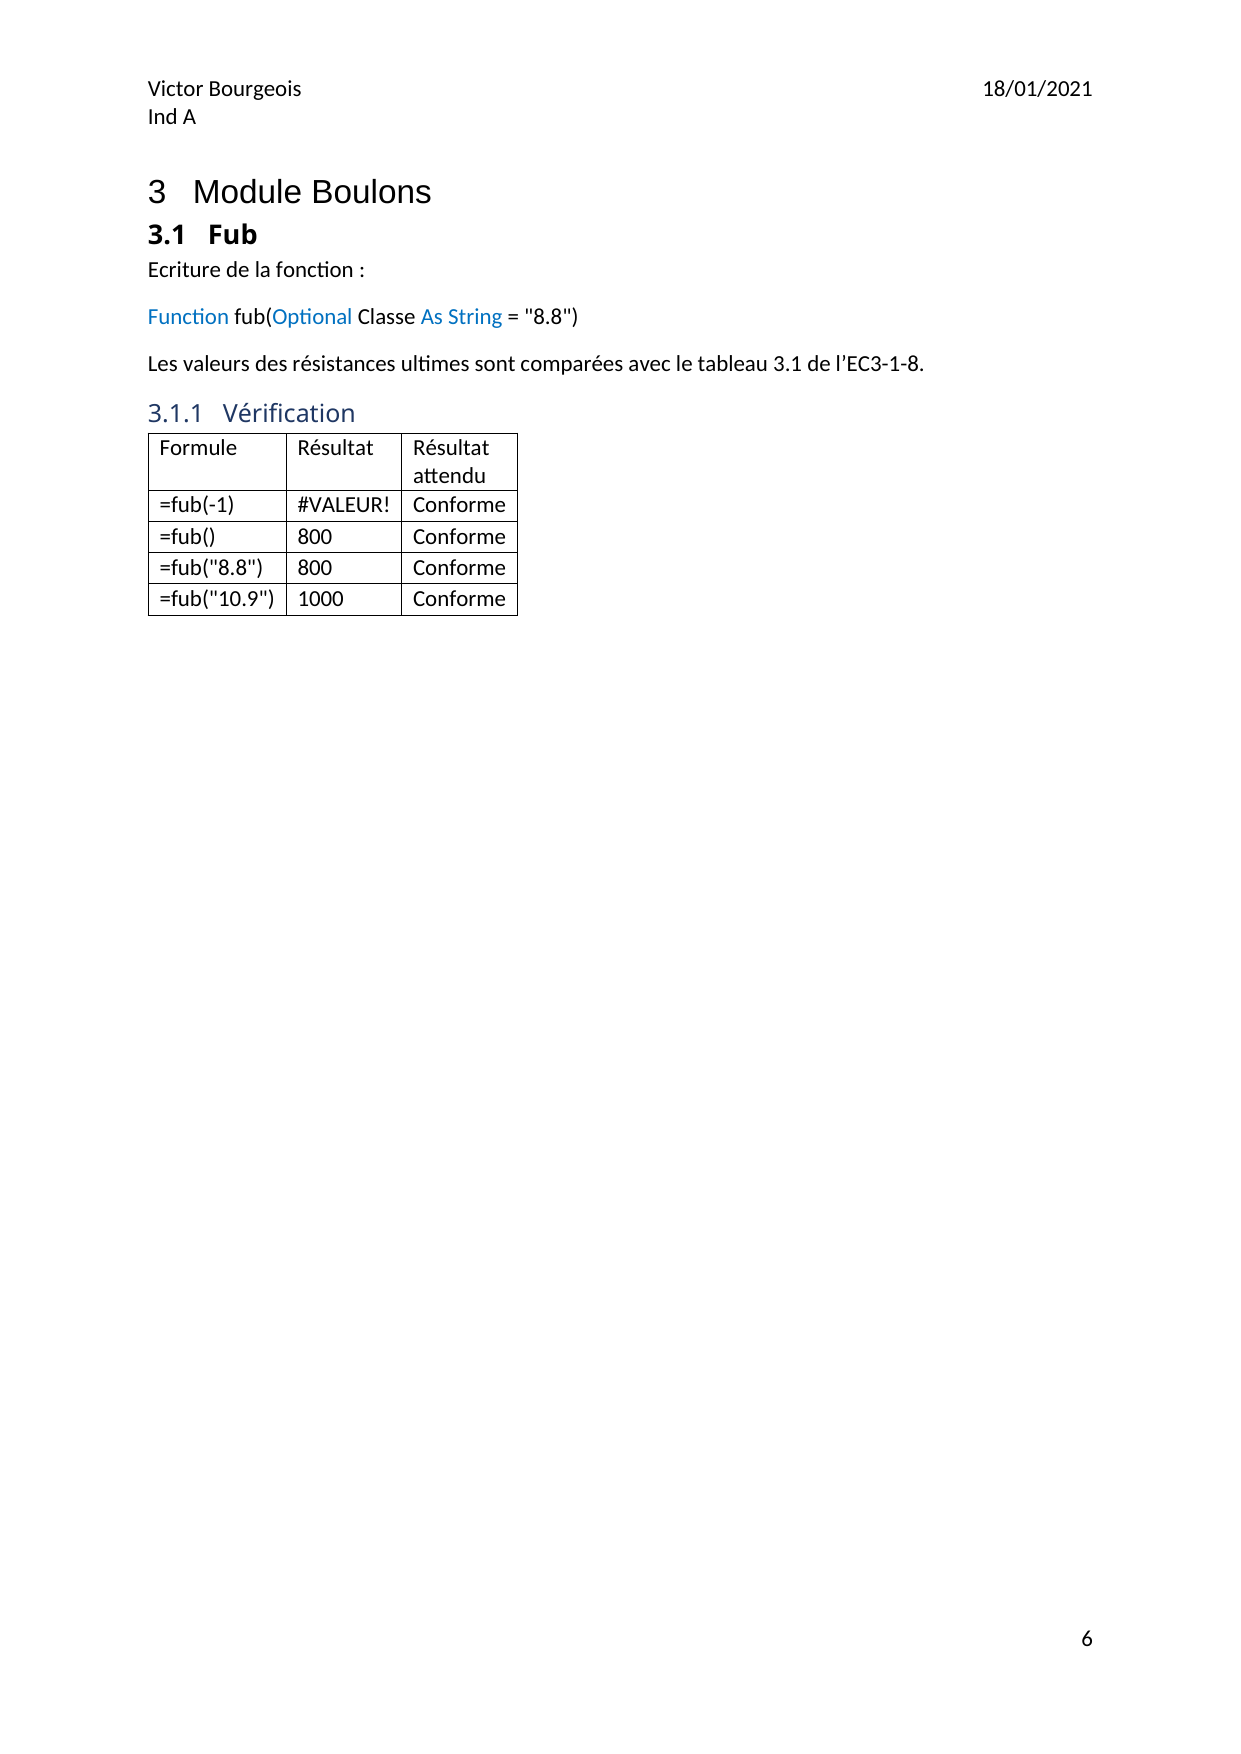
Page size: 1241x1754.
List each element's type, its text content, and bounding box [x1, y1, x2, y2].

subtitle Fub [148, 215, 1093, 252]
subtitle Module Boulons [148, 173, 1093, 211]
table_cell Conforme [402, 491, 517, 521]
table_cell 1000 [287, 584, 401, 614]
table_cell Conforme [402, 584, 517, 614]
text Ecriture de la fonction : [148, 255, 1093, 283]
table_header Formule [149, 434, 286, 489]
text Les valeurs des résistances ultimes sont comparées avec le tableau 3.1 de l’EC3-1-8. [148, 349, 1093, 377]
subtitle Vérification [148, 396, 1093, 430]
table_cell Conforme [402, 553, 517, 583]
table_cell =fub("8.8") [149, 553, 286, 583]
table_header Résultat attendu [402, 434, 517, 489]
table_cell =fub(-1) [149, 491, 286, 521]
table_cell #VALEUR! [287, 491, 401, 521]
table_header Résultat [287, 434, 401, 489]
table_cell 800 [287, 553, 401, 583]
text Function fub(Optional Classe As String = "8.8") [148, 302, 1093, 330]
table_cell =fub("10.9") [149, 584, 286, 614]
table_cell =fub() [149, 522, 286, 552]
table_cell 800 [287, 522, 401, 552]
table_cell Conforme [402, 522, 517, 552]
